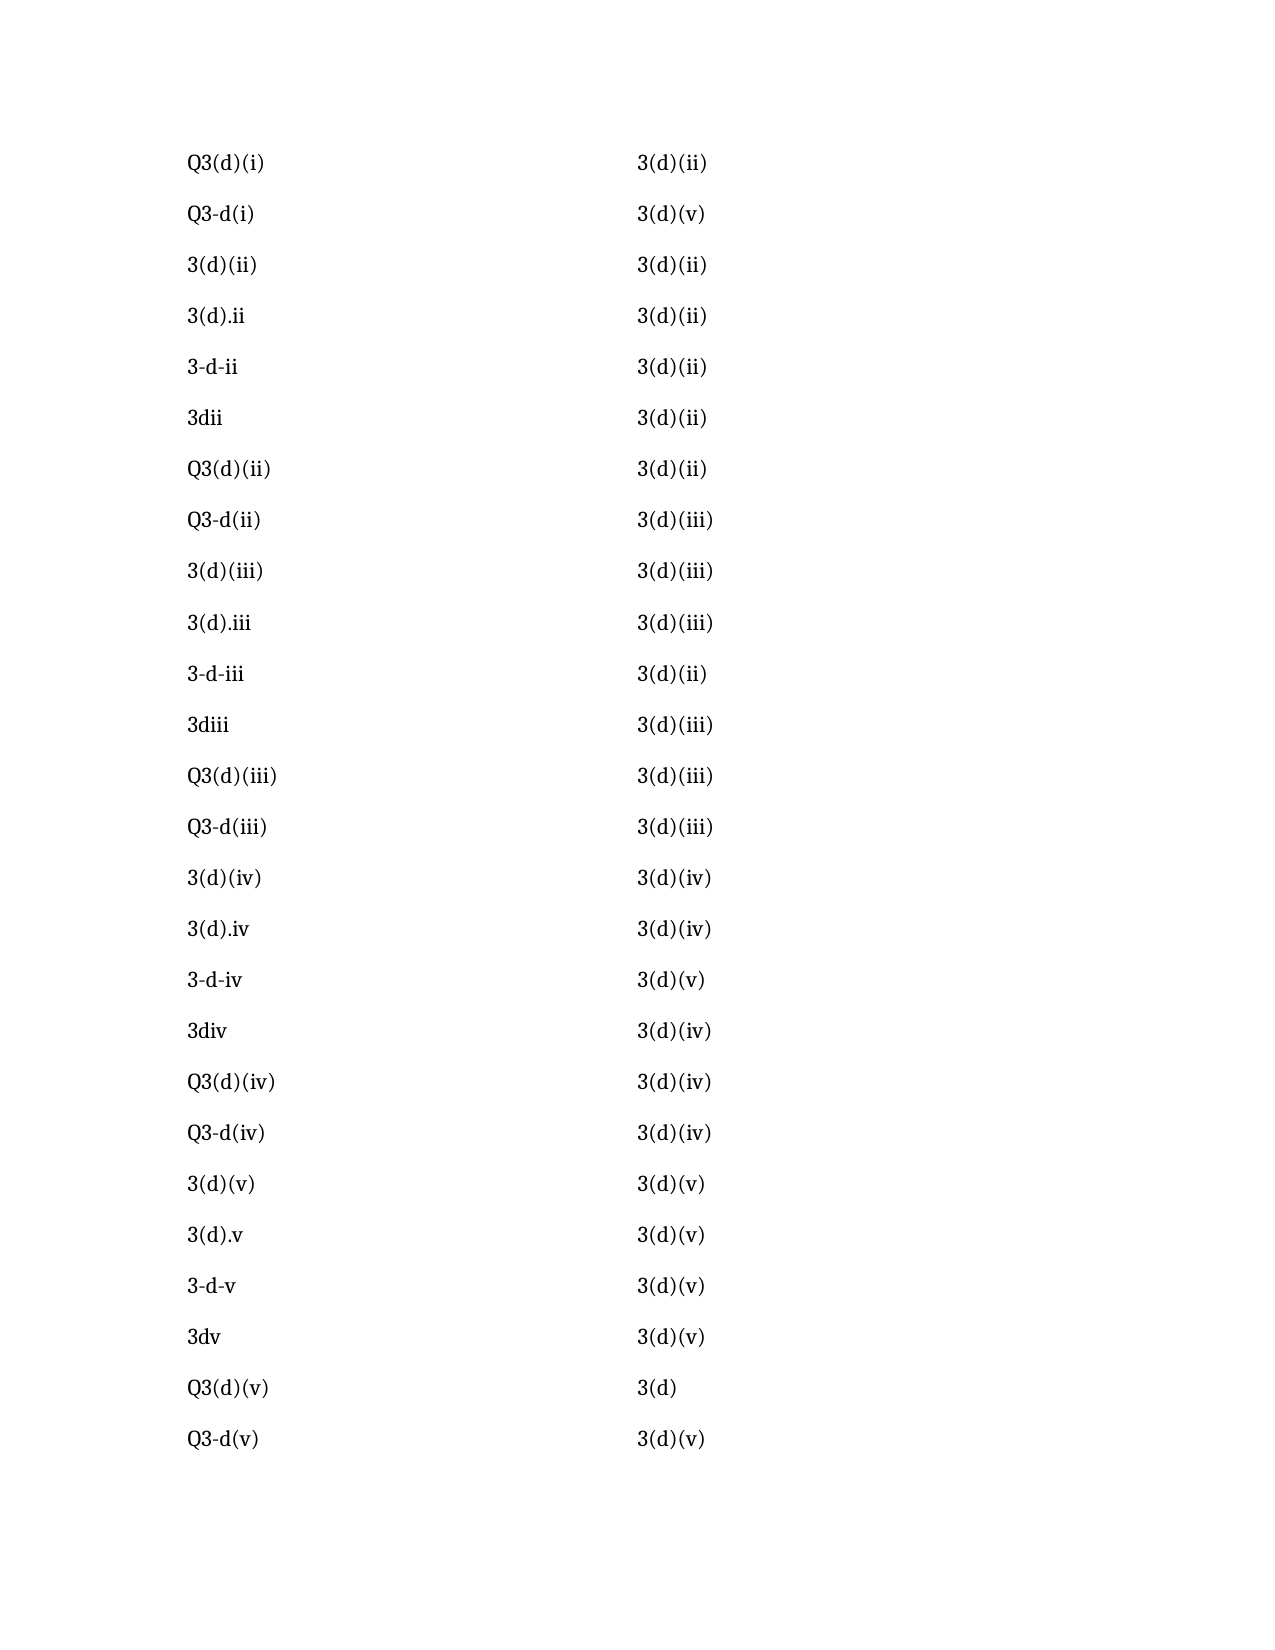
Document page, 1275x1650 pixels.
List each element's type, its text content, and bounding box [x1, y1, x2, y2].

table_cell 3(d)(iii) [626, 763, 1076, 813]
table_cell 3(d)(ii) [626, 660, 1076, 711]
table_cell 3(d)(ii) [176, 252, 626, 303]
table_cell 3(d)(v) [626, 1273, 1076, 1324]
table_cell Q3-d(i) [176, 201, 626, 252]
table_cell 3(d).v [176, 1222, 626, 1273]
table_cell Q3-d(v) [176, 1426, 626, 1477]
table_cell 3(d)(v) [626, 1324, 1076, 1375]
table_cell 3-d-v [176, 1273, 626, 1324]
table_cell 3(d)(ii) [626, 354, 1076, 405]
table_cell 3(d)(iii) [626, 711, 1076, 762]
table_cell Q3(d)(v) [176, 1375, 626, 1426]
table_cell 3(d)(ii) [626, 456, 1076, 507]
table_cell Q3(d)(iv) [176, 1069, 626, 1120]
table_cell Q3(d)(ii) [176, 456, 626, 507]
table_cell 3dv [176, 1324, 626, 1375]
table_cell 3(d)(ii) [626, 303, 1076, 354]
table_cell 3(d)(ii) [626, 405, 1076, 456]
table_cell 3(d)(ii) [626, 252, 1076, 303]
table_cell 3(d)(iii) [626, 507, 1076, 558]
table_cell Q3-d(iii) [176, 814, 626, 864]
table_cell 3(d)(iv) [626, 1018, 1076, 1069]
table_cell 3(d)(v) [626, 1426, 1076, 1477]
table_cell 3-d-iv [176, 967, 626, 1018]
table_cell 3(d)(iii) [176, 558, 626, 609]
table_cell 3(d)(iv) [626, 916, 1076, 967]
table_cell 3(d).ii [176, 303, 626, 354]
table_cell 3div [176, 1018, 626, 1069]
table_cell Q3-d(iv) [176, 1120, 626, 1171]
table_cell 3(d).iv [176, 916, 626, 967]
table_cell 3(d).iii [176, 609, 626, 660]
table_cell 3diii [176, 711, 626, 762]
table_cell 3(d)(iv) [626, 1069, 1076, 1120]
table_cell 3(d) [626, 1375, 1076, 1426]
table_cell 3(d)(iv) [626, 1120, 1076, 1171]
table_cell 3-d-iii [176, 660, 626, 711]
table_cell 3(d)(v) [626, 1171, 1076, 1222]
table_cell Q3-d(ii) [176, 507, 626, 558]
table_cell 3(d)(v) [626, 967, 1076, 1018]
table_cell 3(d)(ii) [626, 150, 1076, 201]
table_cell 3dii [176, 405, 626, 456]
table_cell Q3(d)(i) [176, 150, 626, 201]
table_cell 3(d)(v) [626, 1222, 1076, 1273]
table_cell 3(d)(iii) [626, 558, 1076, 609]
table_cell 3(d)(v) [626, 201, 1076, 252]
table_cell 3(d)(iii) [626, 609, 1076, 660]
table_cell Q3(d)(iii) [176, 763, 626, 813]
table_cell 3(d)(iv) [626, 865, 1076, 916]
table_cell 3(d)(iv) [176, 865, 626, 916]
table_cell 3(d)(v) [176, 1171, 626, 1222]
table_cell 3(d)(iii) [626, 814, 1076, 864]
table_cell 3-d-ii [176, 354, 626, 405]
